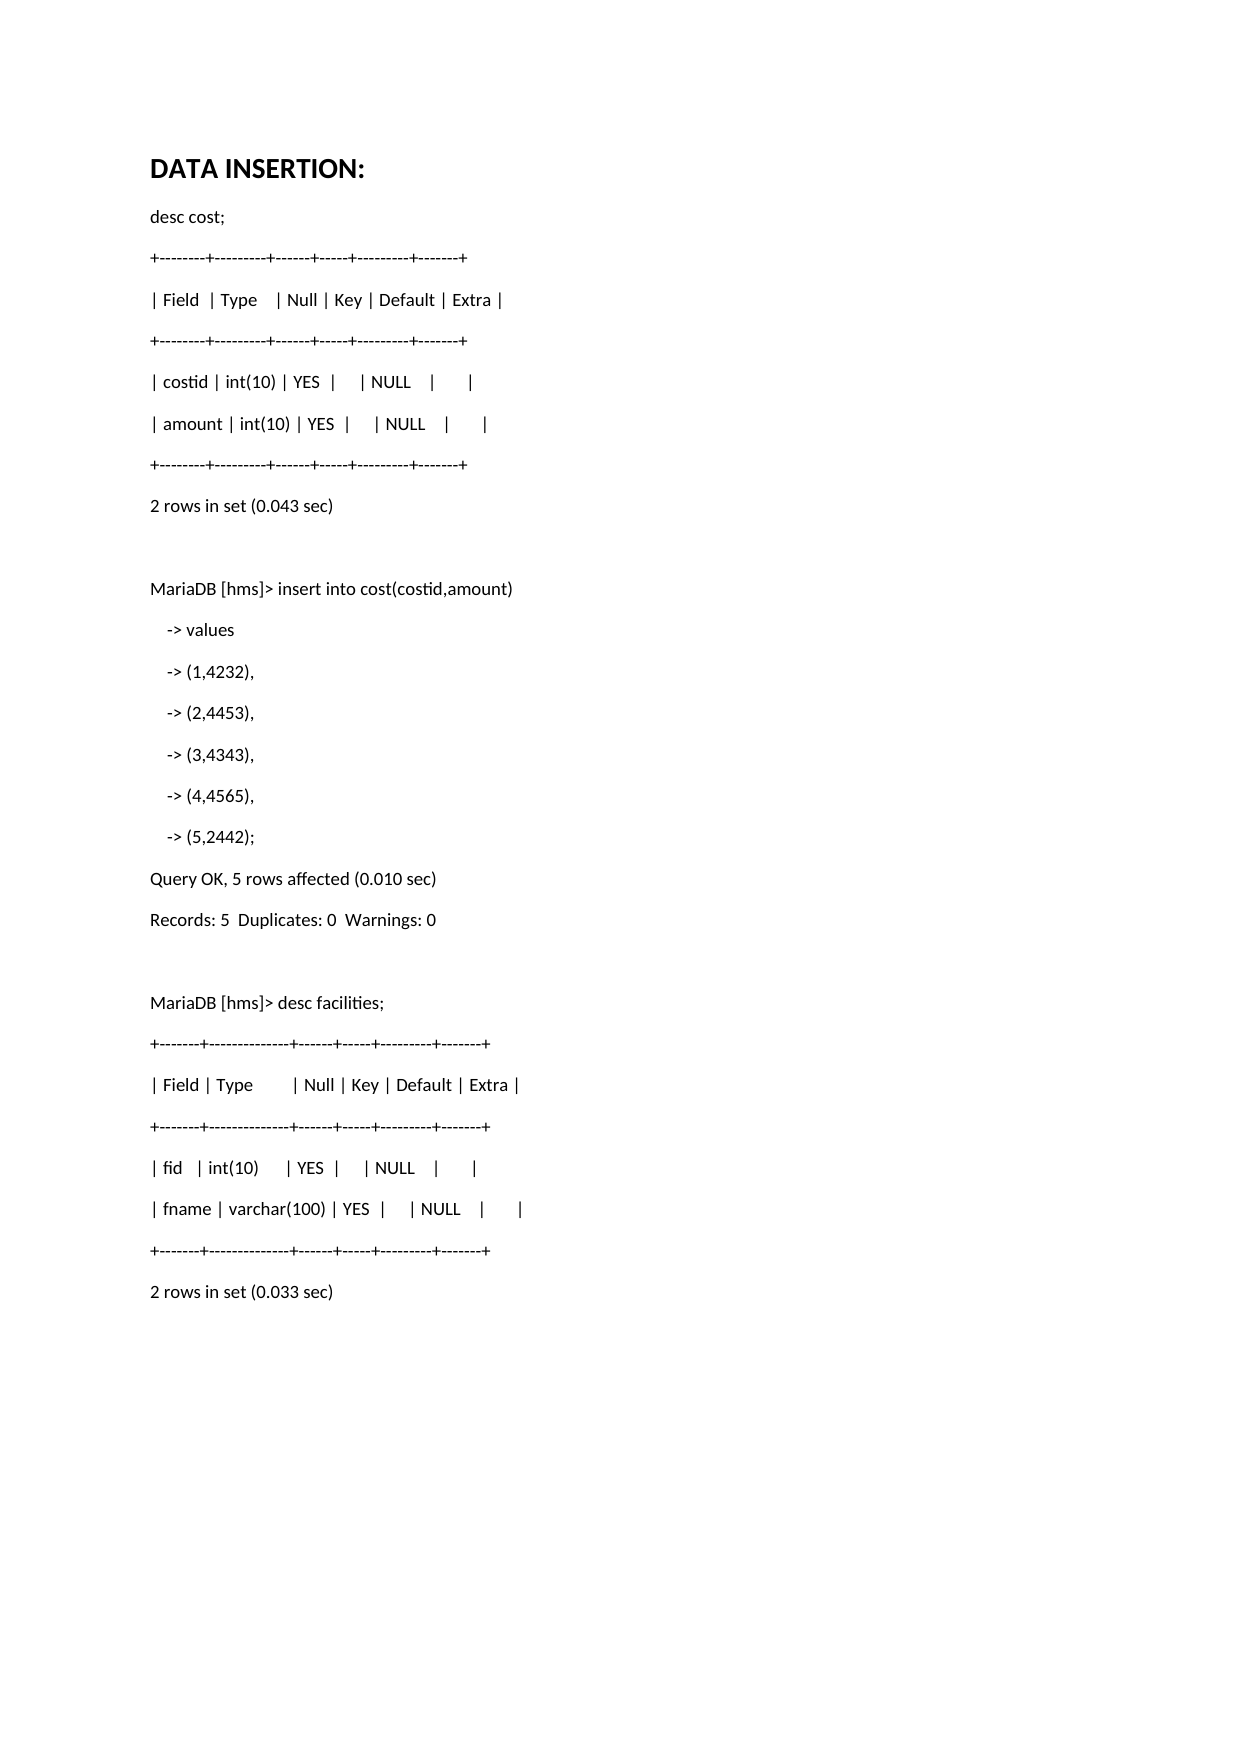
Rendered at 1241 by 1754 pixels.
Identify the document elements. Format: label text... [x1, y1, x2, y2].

text | fname | varchar(100) | YES | | NULL | | [150, 1198, 1090, 1221]
text -> (1,4232), [150, 660, 1090, 683]
text MariaDB [hms]> desc facilities; [150, 991, 1090, 1014]
text | Field | Type | Null | Key | Default | Extra | [150, 1073, 1090, 1096]
text | costid | int(10) | YES | | NULL | | [150, 371, 1090, 393]
text +--------+---------+------+-----+---------+-------+ [150, 246, 1090, 269]
text DATA INSERTION: [150, 150, 1090, 186]
text -> values [150, 619, 1090, 642]
text Records: 5 Duplicates: 0 Warnings: 0 [150, 908, 1090, 931]
text | fid | int(10) | YES | | NULL | | [150, 1156, 1090, 1179]
text 2 rows in set (0.043 sec) [150, 494, 1090, 517]
text | amount | int(10) | YES | | NULL | | [150, 412, 1090, 435]
text | Field | Type | Null | Key | Default | Extra | [150, 288, 1090, 311]
text +--------+---------+------+-----+---------+-------+ [150, 453, 1090, 476]
text -> (3,4343), [150, 743, 1090, 766]
text desc cost; [150, 205, 1090, 228]
text -> (5,2442); [150, 825, 1090, 848]
text 2 rows in set (0.033 sec) [150, 1280, 1090, 1303]
text +-------+--------------+------+-----+---------+-------+ [150, 1239, 1090, 1262]
text -> (2,4453), [150, 701, 1090, 724]
text +-------+--------------+------+-----+---------+-------+ [150, 1032, 1090, 1055]
text +--------+---------+------+-----+---------+-------+ [150, 329, 1090, 352]
text +-------+--------------+------+-----+---------+-------+ [150, 1115, 1090, 1138]
text -> (4,4565), [150, 784, 1090, 807]
text Query OK, 5 rows affected (0.010 sec) [150, 867, 1090, 890]
text MariaDB [hms]> insert into cost(costid,amount) [150, 577, 1090, 600]
